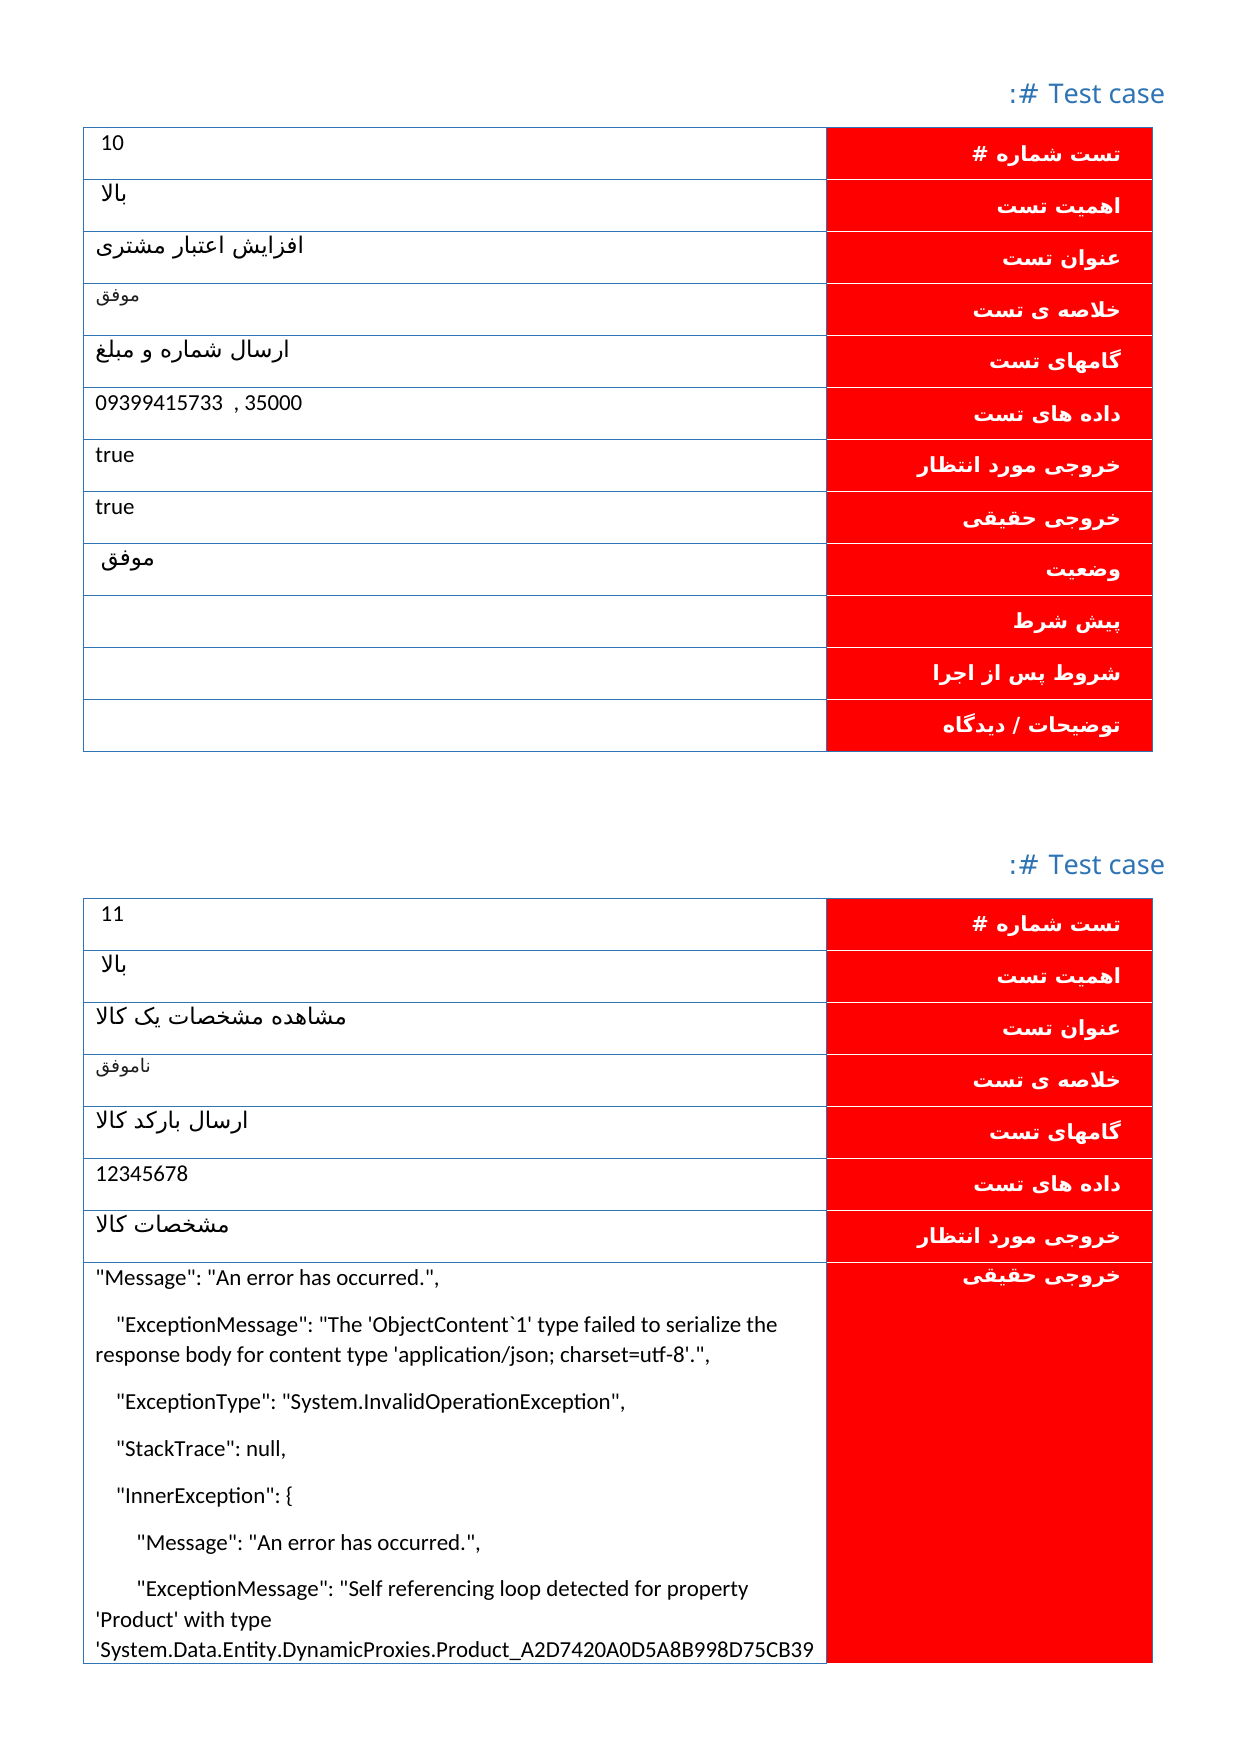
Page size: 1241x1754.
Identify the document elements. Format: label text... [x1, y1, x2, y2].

table_cell خروجی مورد انتظار [827, 1211, 1152, 1262]
table_cell true [84, 440, 826, 491]
table_cell خلاصه ی تست [827, 284, 1152, 335]
table_cell اهمیت تست [827, 180, 1152, 231]
table_cell خروجی حقیقی [827, 492, 1152, 543]
table_header 11 [84, 899, 826, 950]
subtitle Test case #: [75, 75, 1165, 112]
table_cell داده های تست [827, 388, 1152, 439]
table_cell خروجی مورد انتظار [827, 440, 1152, 491]
table_cell ناموفق [84, 1055, 826, 1106]
table_cell مشخصات کالا [84, 1211, 826, 1262]
table_cell بالا [84, 180, 826, 231]
table_cell 12345678 [84, 1159, 826, 1210]
table_cell وضعیت [827, 544, 1152, 595]
table_cell ارسال شماره و مبلغ [84, 336, 826, 387]
table_cell گامهای تست [827, 336, 1152, 387]
table_cell توضیحات / دیدگاه [827, 700, 1152, 751]
table_cell 09399415733 , 35000 [84, 388, 826, 439]
table_cell true [84, 492, 826, 543]
table_cell عنوان تست [827, 232, 1152, 283]
table_cell افزایش اعتبار مشتری [84, 232, 826, 283]
table_cell خلاصه ی تست [827, 1055, 1152, 1106]
table_cell موفق [84, 284, 826, 335]
table_cell موفق [84, 544, 826, 595]
table_cell عنوان تست [827, 1003, 1152, 1054]
table_cell خروجی حقیقی [827, 1263, 1152, 1663]
table_cell داده های تست [827, 1159, 1152, 1210]
table_cell شروط پس از اجرا [827, 648, 1152, 699]
table_cell ارسال بارکد کالا [84, 1107, 826, 1158]
table_header 10 [84, 128, 826, 179]
table_cell [84, 700, 826, 751]
table_header تست شماره # [827, 899, 1152, 950]
table_cell پیش شرط [827, 596, 1152, 647]
table_cell اهمیت تست [827, 951, 1152, 1002]
table_cell [84, 648, 826, 699]
table_cell گامهای تست [827, 1107, 1152, 1158]
table_header تست شماره # [827, 128, 1152, 179]
table_cell [84, 596, 826, 647]
subtitle Test case #: [75, 846, 1165, 883]
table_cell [84, 1263, 826, 1663]
table_cell مشاهده مشخصات یک کالا [84, 1003, 826, 1054]
table_cell بالا [84, 951, 826, 1002]
